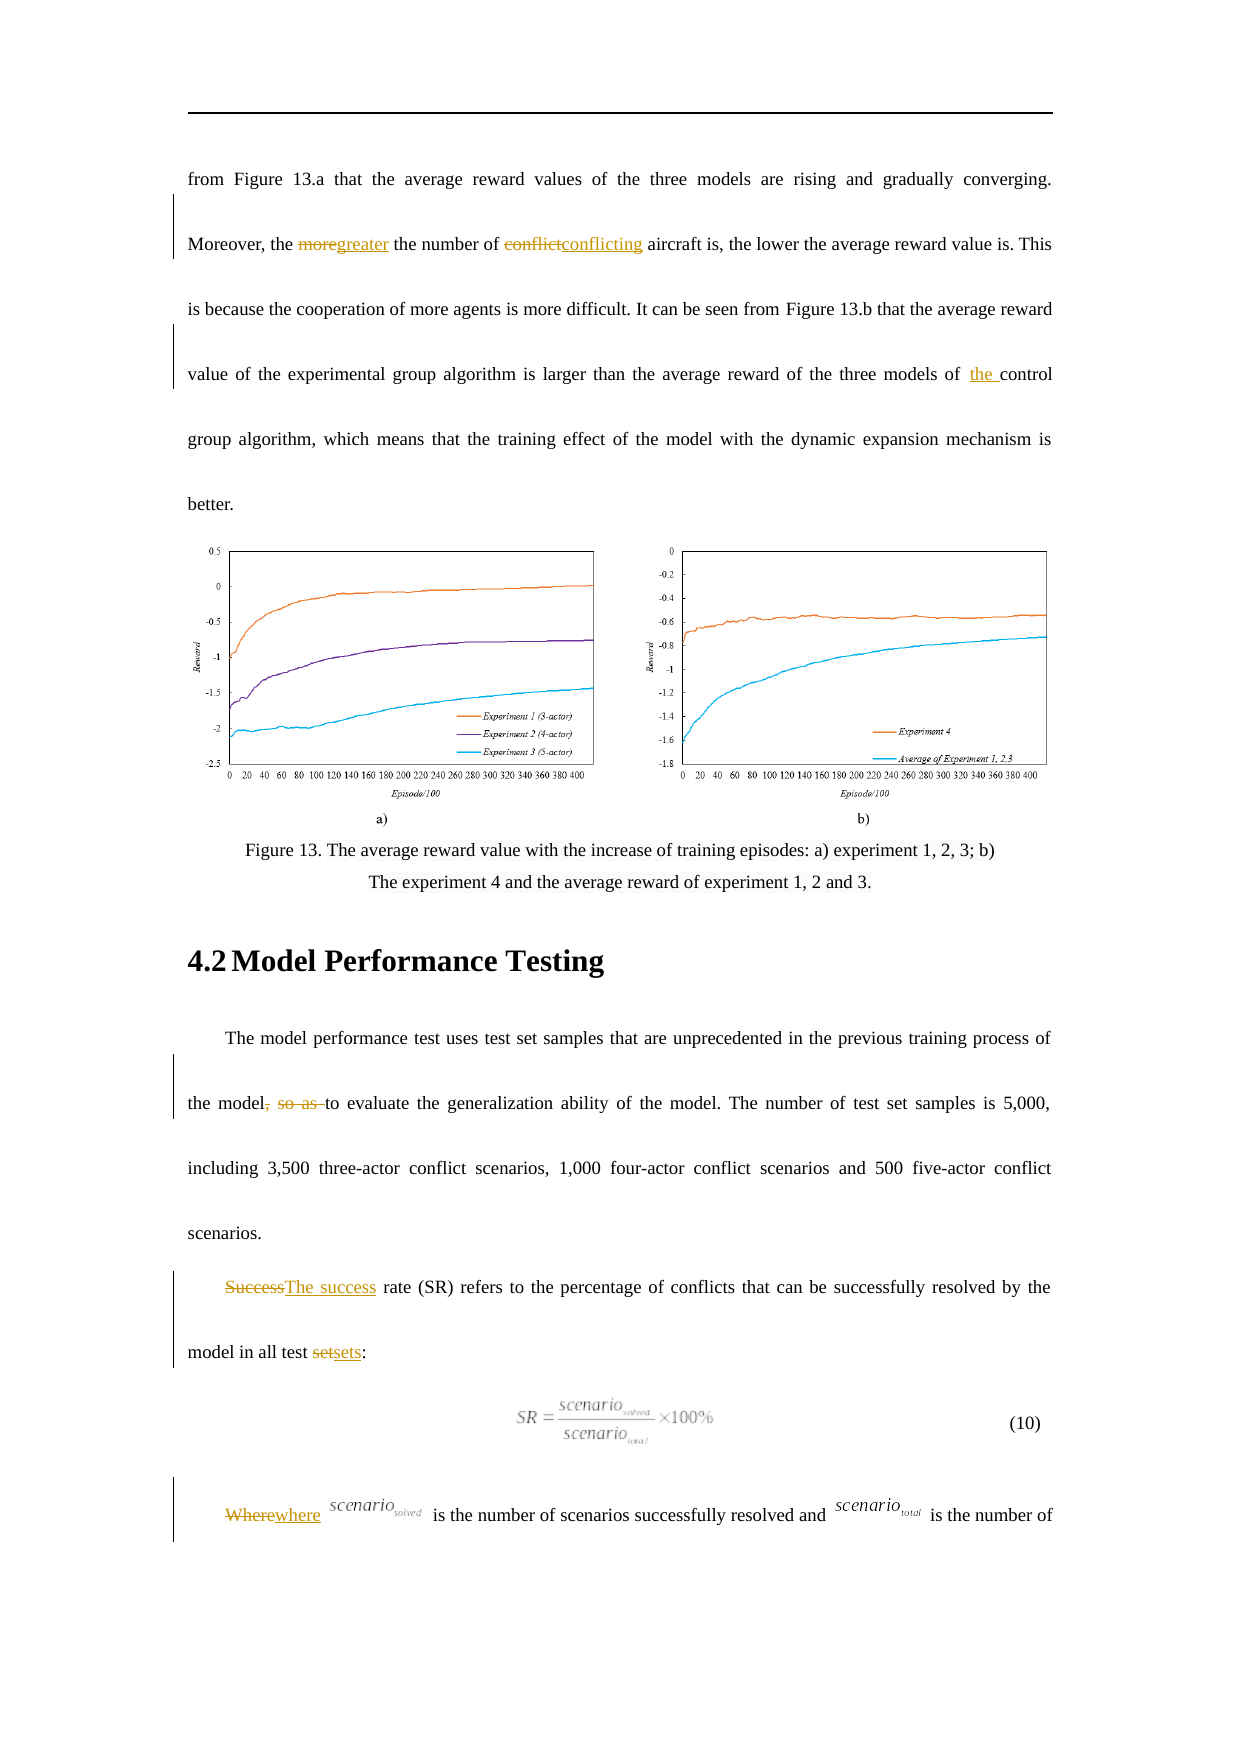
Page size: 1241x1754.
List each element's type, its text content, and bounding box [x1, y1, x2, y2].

text rate (SR) refers to the percentage of conflicts that can be successfully resolved by the model in all test : [187, 1271, 1053, 1368]
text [187, 1477, 1053, 1542]
text The model performance test uses test set samples that are unprecedented in the previous training process of the model to evaluate the generalization ability of the model. The number of test set samples is 5,000, including 3,500 three-actor conflict scenarios, 1,000 four-actor conflict scenarios and 500 five-actor conflict scenarios. [187, 1022, 1053, 1249]
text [187, 162, 1053, 519]
subtitle Model Performance Testing [187, 928, 1053, 993]
text (10) [187, 1390, 1053, 1455]
picture [187, 541, 1053, 828]
text Figure 13. The average reward value with the increase of training episodes: a) experiment 1, 2, 3; b) The experiment 4 and the average reward of experiment 1, 2 and 3. [232, 833, 1008, 898]
